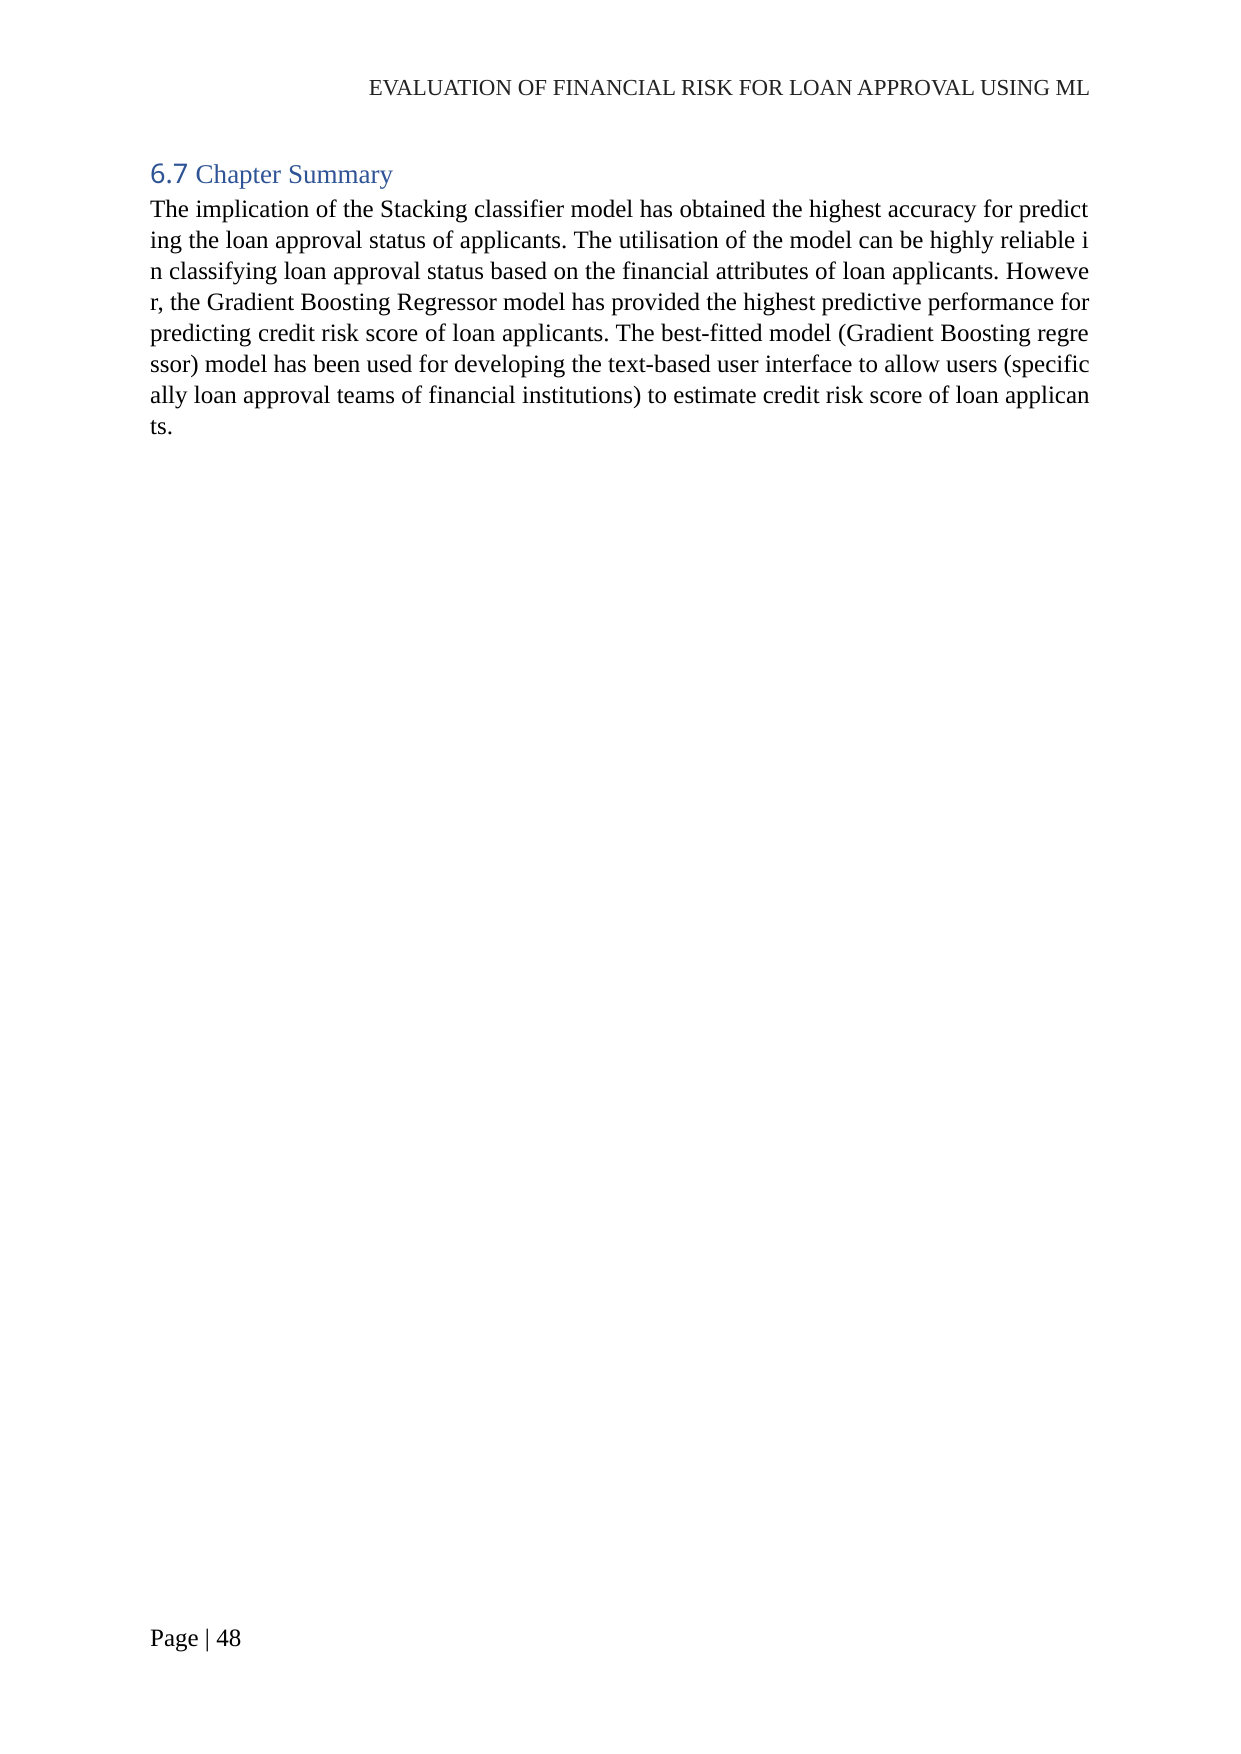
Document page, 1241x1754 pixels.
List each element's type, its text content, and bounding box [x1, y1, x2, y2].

text The implication of the Stacking classifier model has obtained the highest accuracy for predicting the loan approval status of applicants. The utilisation of the model can be highly reliable in classifying loan approval status based on the financial attributes of loan applicants. However, the Gradient Boosting Regressor model has provided the highest predictive performance for predicting credit risk score of loan applicants. The best-fitted model (Gradient Boosting regressor) model has been used for developing the text-based user interface to allow users (specifically loan approval teams of financial institutions) to estimate credit risk score of loan applicants. [150, 194, 1090, 440]
subtitle 6.7 Chapter Summary [150, 154, 1090, 191]
